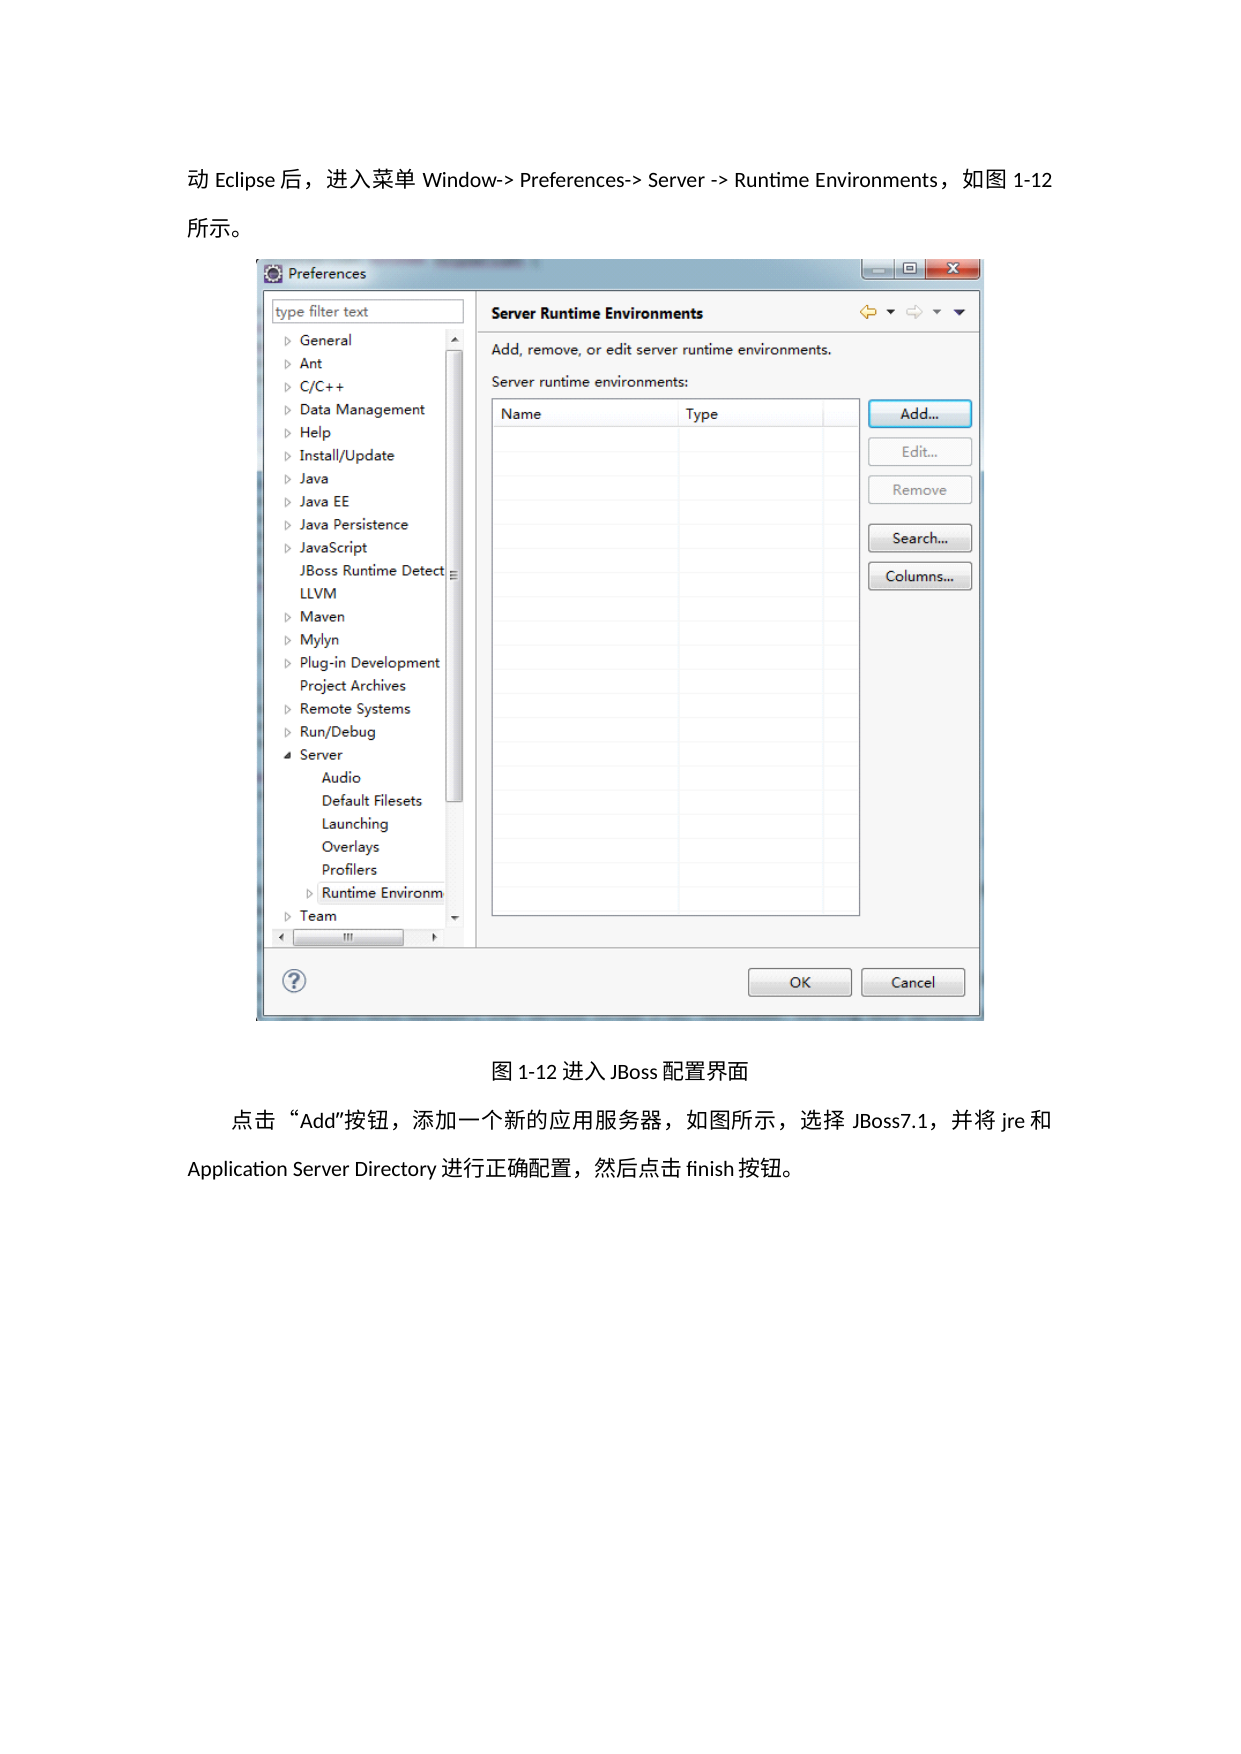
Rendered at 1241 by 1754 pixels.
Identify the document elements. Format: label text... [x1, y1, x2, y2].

text 图1-12 进入JBoss配置界面 [187, 1054, 1053, 1086]
picture [256, 259, 985, 1021]
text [187, 162, 1053, 243]
text 点击“Add”按钮，添加一个新的应用服务器，如图所示，选择JBoss7.1，并将jre和Application Server Directory进行正确配置，然后点击finish按钮。 [187, 1102, 1053, 1183]
